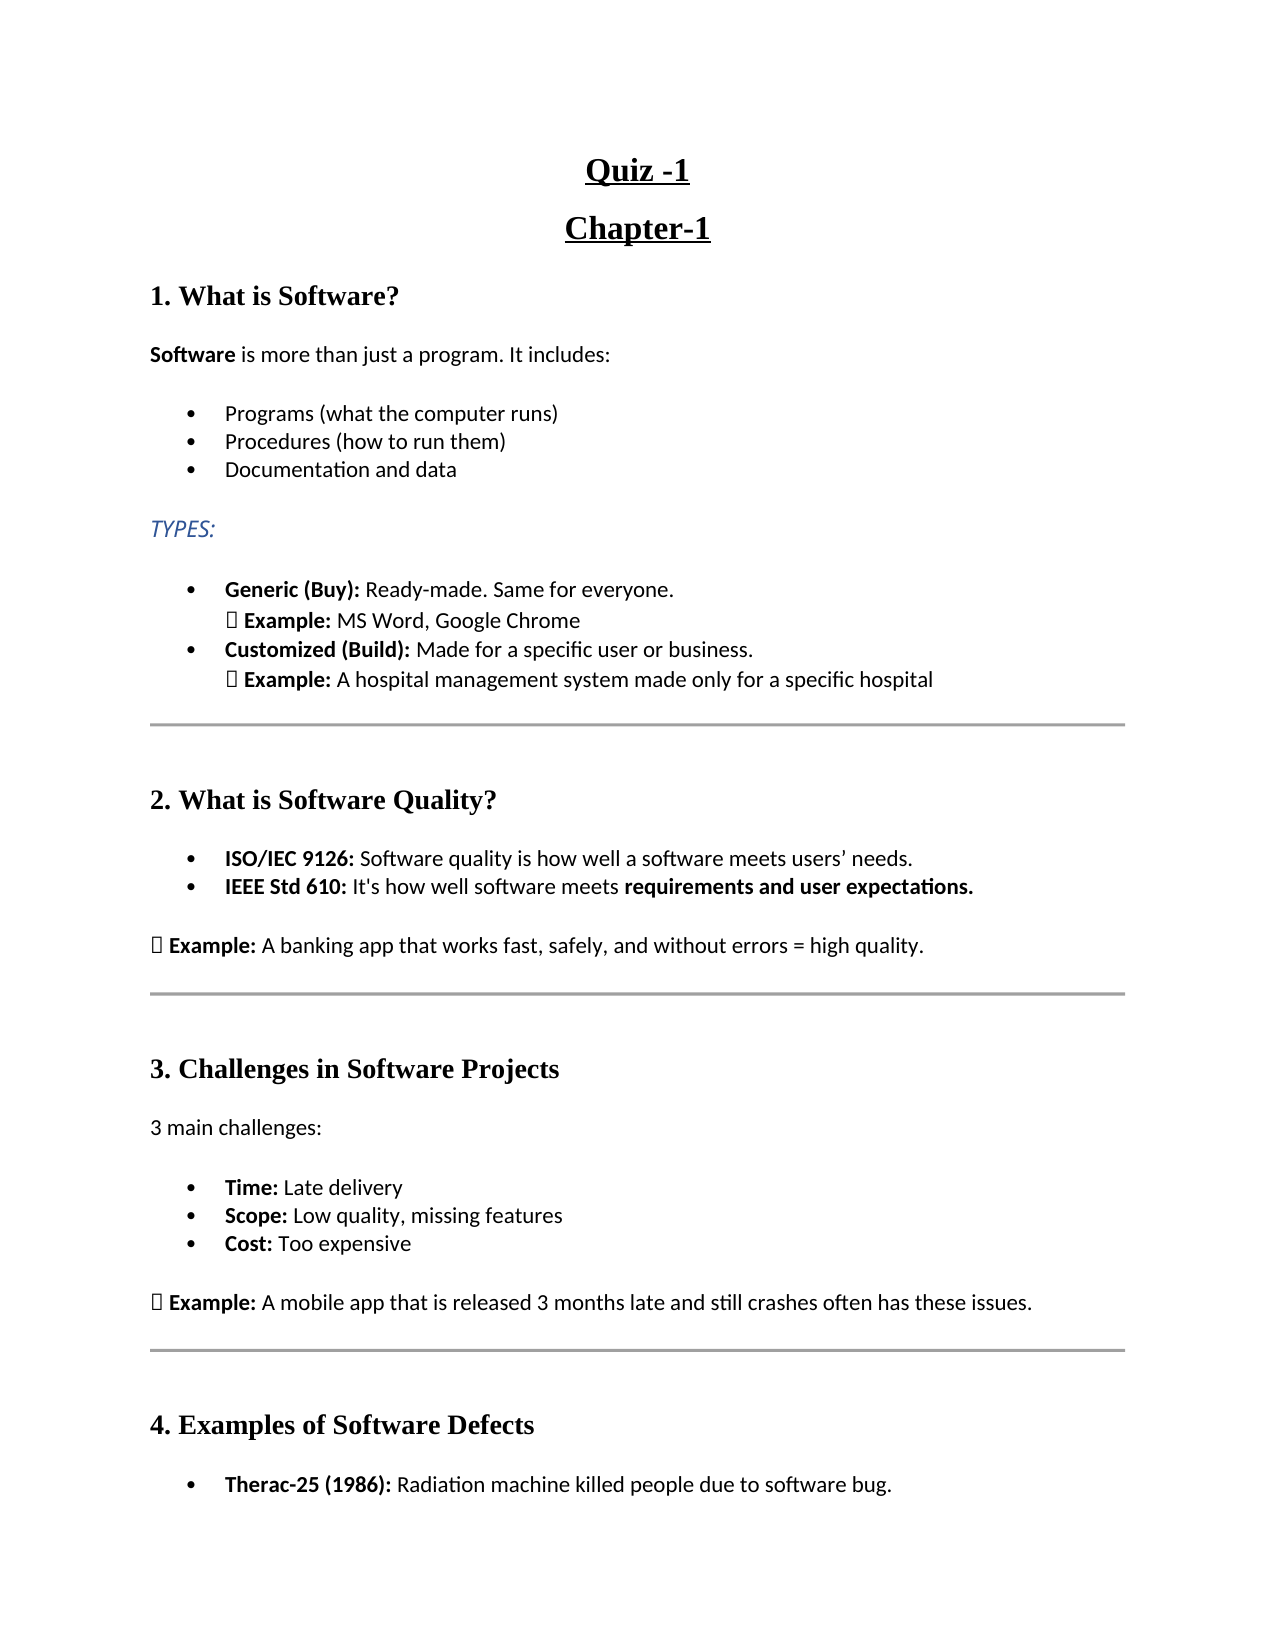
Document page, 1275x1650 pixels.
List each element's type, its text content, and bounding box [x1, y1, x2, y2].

list Procedures (how to run them) [187, 427, 1125, 456]
subtitle TYPES: [150, 513, 1125, 544]
list Time: Late delivery [187, 1173, 1125, 1201]
list Therac-25 (1986): Radiation machine killed people due to software bug. [187, 1470, 1125, 1498]
text Quiz -1 [150, 150, 1125, 188]
subtitle 2. What is Software Quality? [150, 783, 1125, 815]
text Software is more than just a program. It includes: [150, 340, 1125, 368]
text ✅ Example: A banking app that works fast, safely, and without errors = high quality. [150, 929, 1125, 961]
text ✅ Example: A mobile app that is released 3 months late and still crashes often has these issues. [150, 1286, 1125, 1317]
text Chapter-1 [150, 208, 1125, 246]
list Generic (Buy): Ready-made. Same for everyone. ✅ Example: MS Word, Google Chrome [187, 576, 1125, 635]
list Scope: Low quality, missing features [187, 1201, 1125, 1229]
text 3 main challenges: [150, 1113, 1125, 1141]
subtitle 3. Challenges in Software Projects [150, 1052, 1125, 1084]
list Cost: Too expensive [187, 1229, 1125, 1257]
list ISO/IEC 9126: Software quality is how well a software meets users’ needs. [187, 844, 1125, 872]
list Programs (what the computer runs) [187, 399, 1125, 427]
subtitle 1. What is Software? [150, 278, 1125, 311]
list Customized (Build): Made for a specific user or business. ✅ Example: A hospital management system made only for a specific hospital [187, 635, 1125, 694]
list Documentation and data [187, 456, 1125, 483]
subtitle 4. Examples of Software Defects [150, 1408, 1125, 1441]
list IEEE Std 610: It's how well software meets requirements and user expectations. [187, 872, 1125, 900]
